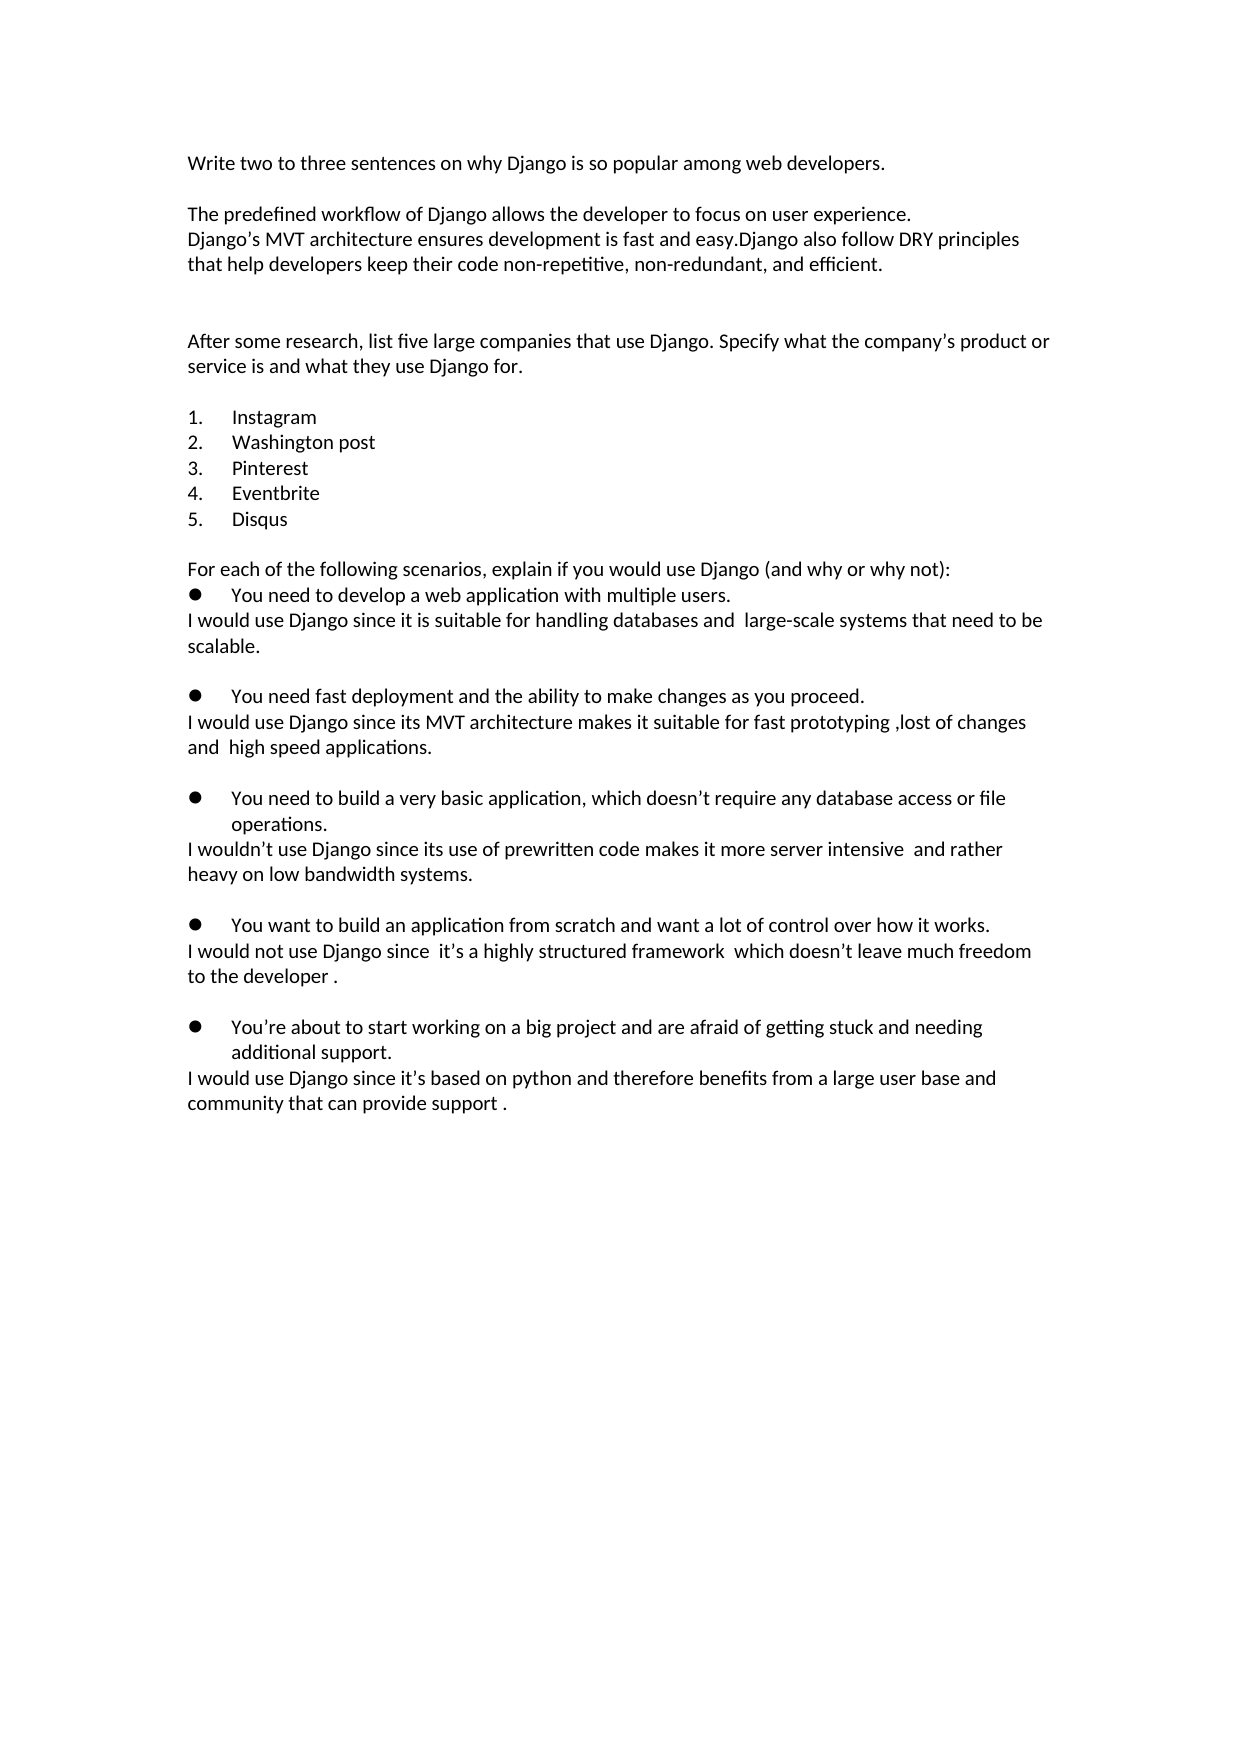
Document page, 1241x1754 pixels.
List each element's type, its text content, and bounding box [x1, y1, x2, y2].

text For each of the following scenarios, explain if you would use Django (and why or why not): [187, 557, 1053, 582]
list I wouldn’t use Django since its use of prewritten code makes it more server intensive and rather heavy on low bandwidth systems. [187, 836, 1053, 887]
list You’re about to start working on a big project and are afraid of getting stuck and needing additional support. [187, 1014, 1053, 1065]
list Instagram [187, 404, 1053, 429]
list Pinterest [187, 455, 1053, 480]
list You need to develop a web application with multiple users. [187, 582, 1053, 607]
list Washington post [187, 429, 1053, 455]
list You need fast deployment and the ability to make changes as you proceed. [187, 684, 1053, 709]
text Write two to three sentences on why Django is so popular among web developers. [187, 150, 1053, 175]
list I would use Django since it’s based on python and therefore benefits from a large user base and community that can provide support . [187, 1065, 1053, 1116]
text Django’s MVT architecture ensures development is fast and easy.Django also follow DRY principles that help developers keep their code non-repetitive, non-redundant, and efficient. [187, 226, 1053, 277]
list I would use Django since its MVT architecture makes it suitable for fast prototyping ,lost of changes and high speed applications. [187, 709, 1053, 760]
list You want to build an application from scratch and want a lot of control over how it works. [187, 912, 1053, 938]
text The predefined workflow of Django allows the developer to focus on user experience. [187, 201, 1053, 226]
list Disqus [187, 506, 1053, 531]
list Eventbrite [187, 480, 1053, 506]
list You need to build a very basic application, which doesn’t require any database access or file operations. [187, 785, 1053, 836]
text After some research, list five large companies that use Django. Specify what the company’s product or service is and what they use Django for. [187, 328, 1053, 379]
list I would use Django since it is suitable for handling databases and large-scale systems that need to be scalable. [187, 607, 1053, 658]
list I would not use Django since it’s a highly structured framework which doesn’t leave much freedom to the developer . [187, 938, 1053, 989]
